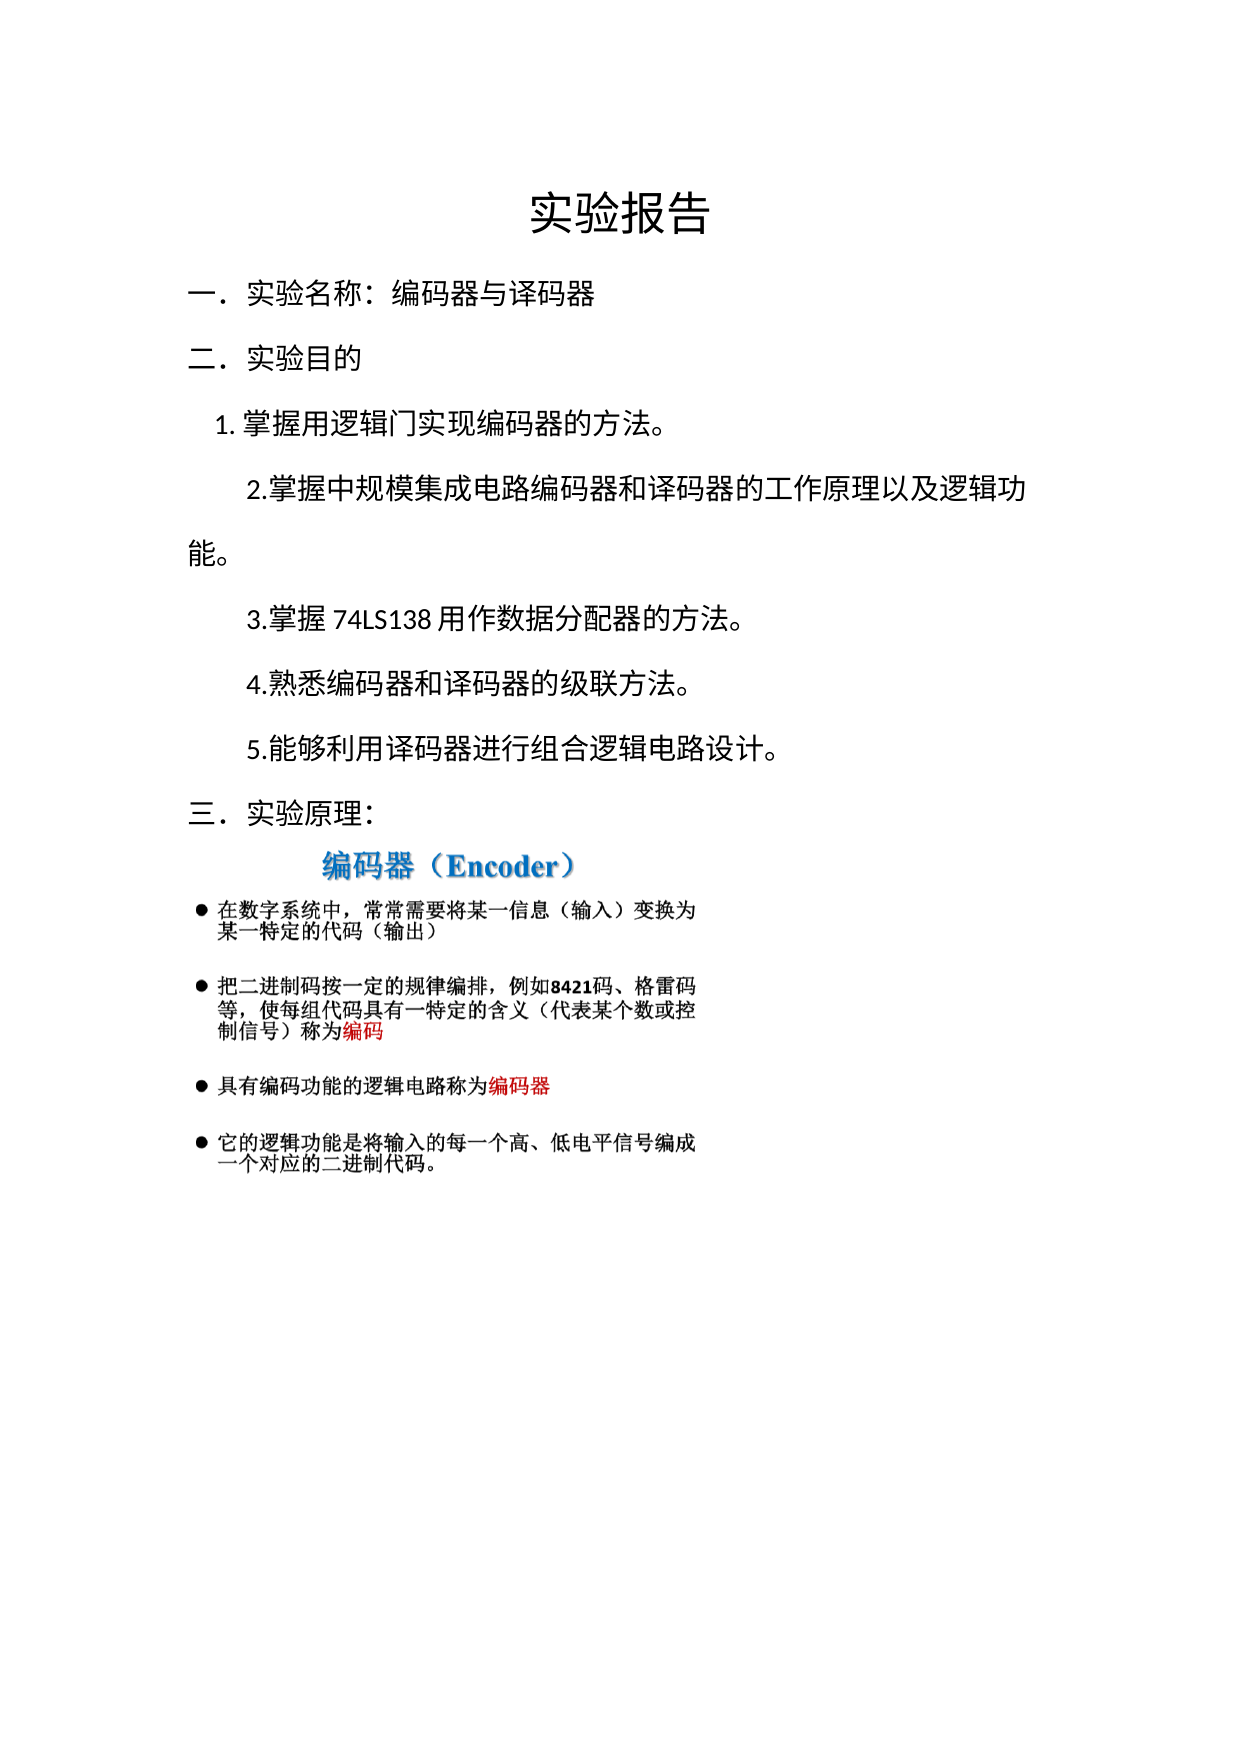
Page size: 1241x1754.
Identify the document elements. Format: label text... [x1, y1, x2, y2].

text 实验报告 [187, 162, 1053, 259]
list 实验名称：编码器与译码器 [187, 259, 1053, 324]
list 实验目的 [187, 324, 1053, 389]
list 5.能够利用译码器进行组合逻辑电路设计。 [187, 714, 1053, 779]
list 2.掌握中规模集成电路编码器和译码器的工作原理以及逻辑功能。 [187, 454, 1053, 584]
list 1. 掌握用逻辑门实现编码器的方法。 [187, 389, 1053, 454]
list 4.熟悉编码器和译码器的级联方法。 [187, 649, 1053, 714]
picture [187, 844, 723, 1203]
list 三．实验原理： [187, 779, 1053, 844]
list 3.掌握74LS138用作数据分配器的方法。 [187, 584, 1053, 649]
